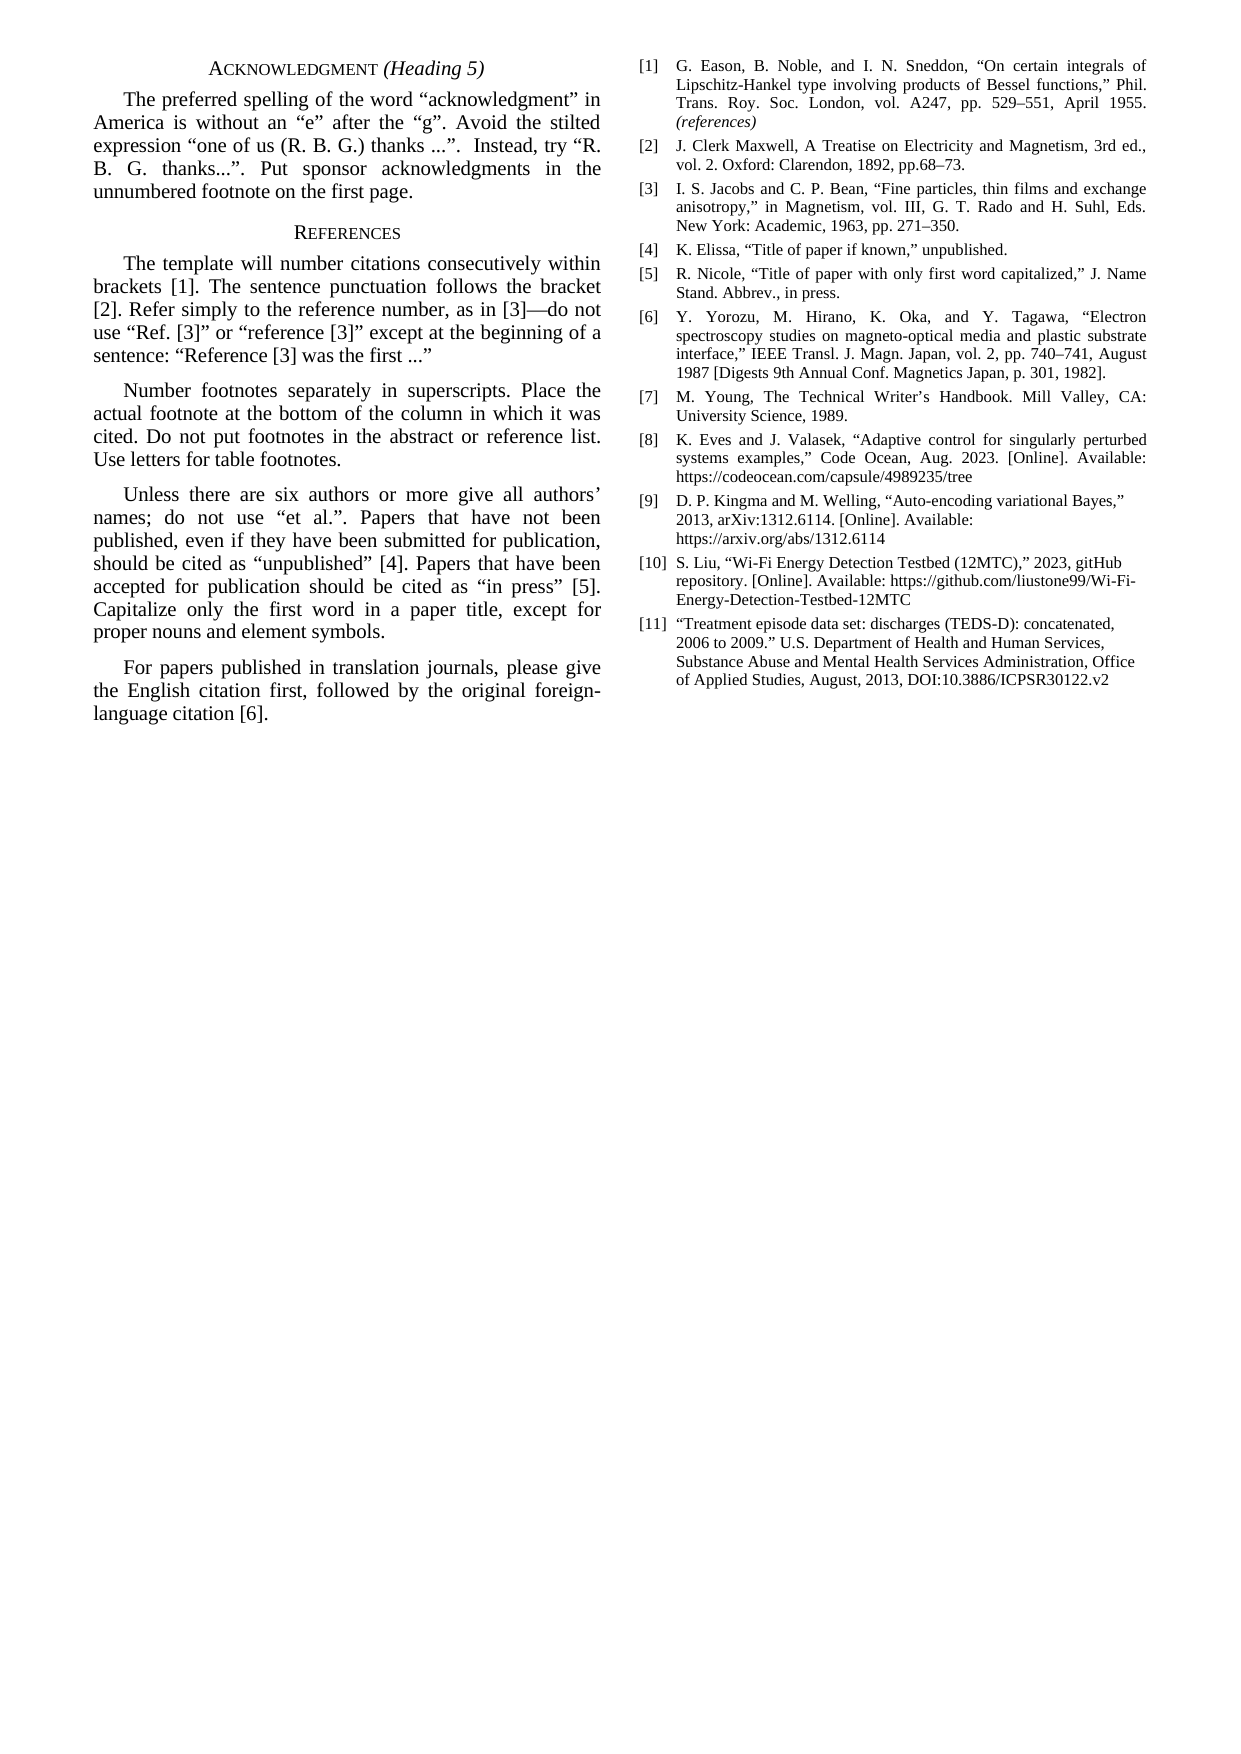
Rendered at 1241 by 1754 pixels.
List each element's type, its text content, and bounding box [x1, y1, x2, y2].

text Number footnotes separately in superscripts. Place the actual footnote at the bottom of the column in which it was cited. Do not put footnotes in the abstract or reference list. Use letters for table footnotes. [93, 379, 601, 471]
list K. Elissa, “Title of paper if known,” unpublished. [639, 241, 1147, 259]
subtitle Acknowledgment (Heading 5) [93, 56, 601, 80]
list R. Nicole, “Title of paper with only first word capitalized,” J. Name Stand. Abbrev., in press. [639, 264, 1147, 302]
text The template will number citations consecutively within brackets [1]. The sentence punctuation follows the bracket [2]. Refer simply to the reference number, as in [3]—do not use “Ref. [3]” or “reference [3]” except at the beginning of a sentence: “Reference [3] was the first ...” [93, 252, 601, 367]
list K. Eves and J. Valasek, “Adaptive control for singularly perturbed systems examples,” Code Ocean, Aug. 2023. [Online]. Available: https://codeocean.com/capsule/4989235/tree [639, 430, 1147, 486]
list I. S. Jacobs and C. P. Bean, “Fine particles, thin films and exchange anisotropy,” in Magnetism, vol. III, G. T. Rado and H. Suhl, Eds. New York: Academic, 1963, pp. 271–350. [639, 179, 1147, 235]
list J. Clerk Maxwell, A Treatise on Electricity and Magnetism, 3rd ed., vol. 2. Oxford: Clarendon, 1892, pp.68–73. [639, 136, 1147, 174]
subtitle References [93, 220, 601, 244]
list “Treatment episode data set: discharges (TEDS-D): concatenated, 2006 to 2009.” U.S. Department of Health and Human Services, Substance Abuse and Mental Health Services Administration, Office of Applied Studies, August, 2013, DOI:10.3886/ICPSR30122.v2 [639, 614, 1147, 689]
list Y. Yorozu, M. Hirano, K. Oka, and Y. Tagawa, “Electron spectroscopy studies on magneto-optical media and plastic substrate interface,” IEEE Transl. J. Magn. Japan, vol. 2, pp. 740–741, August 1987 [Digests 9th Annual Conf. Magnetics Japan, p. 301, 1982]. [639, 307, 1147, 382]
list S. Liu, “Wi-Fi Energy Detection Testbed (12MTC),” 2023, gitHub repository. [Online]. Available: https://github.com/liustone99/Wi-Fi-Energy-Detection-Testbed-12MTC [639, 553, 1147, 609]
text For papers published in translation journals, please give the English citation first, followed by the original foreign-language citation [6]. [93, 656, 601, 725]
text The preferred spelling of the word “acknowledgment” in America is without an “e” after the “g”. Avoid the stilted expression “one of us (R. B. G.) thanks ...”. Instead, try “R. B. G. thanks...”. Put sponsor acknowledgments in the unnumbered footnote on the first page. [93, 89, 601, 203]
list M. Young, The Technical Writer’s Handbook. Mill Valley, CA: University Science, 1989. [639, 387, 1147, 425]
list D. P. Kingma and M. Welling, “Auto-encoding variational Bayes,” 2013, arXiv:1312.6114. [Online]. Available: https://arxiv.org/abs/1312.6114 [639, 492, 1147, 548]
text Unless there are six authors or more give all authors’ names; do not use “et al.”. Papers that have not been published, even if they have been submitted for publication, should be cited as “unpublished” [4]. Papers that have been accepted for publication should be cited as “in press” [5]. Capitalize only the first word in a paper title, except for proper nouns and element symbols. [93, 483, 601, 643]
list G. Eason, B. Noble, and I. N. Sneddon, “On certain integrals of Lipschitz-Hankel type involving products of Bessel functions,” Phil. Trans. Roy. Soc. London, vol. A247, pp. 529–551, April 1955. (references) [639, 56, 1147, 131]
